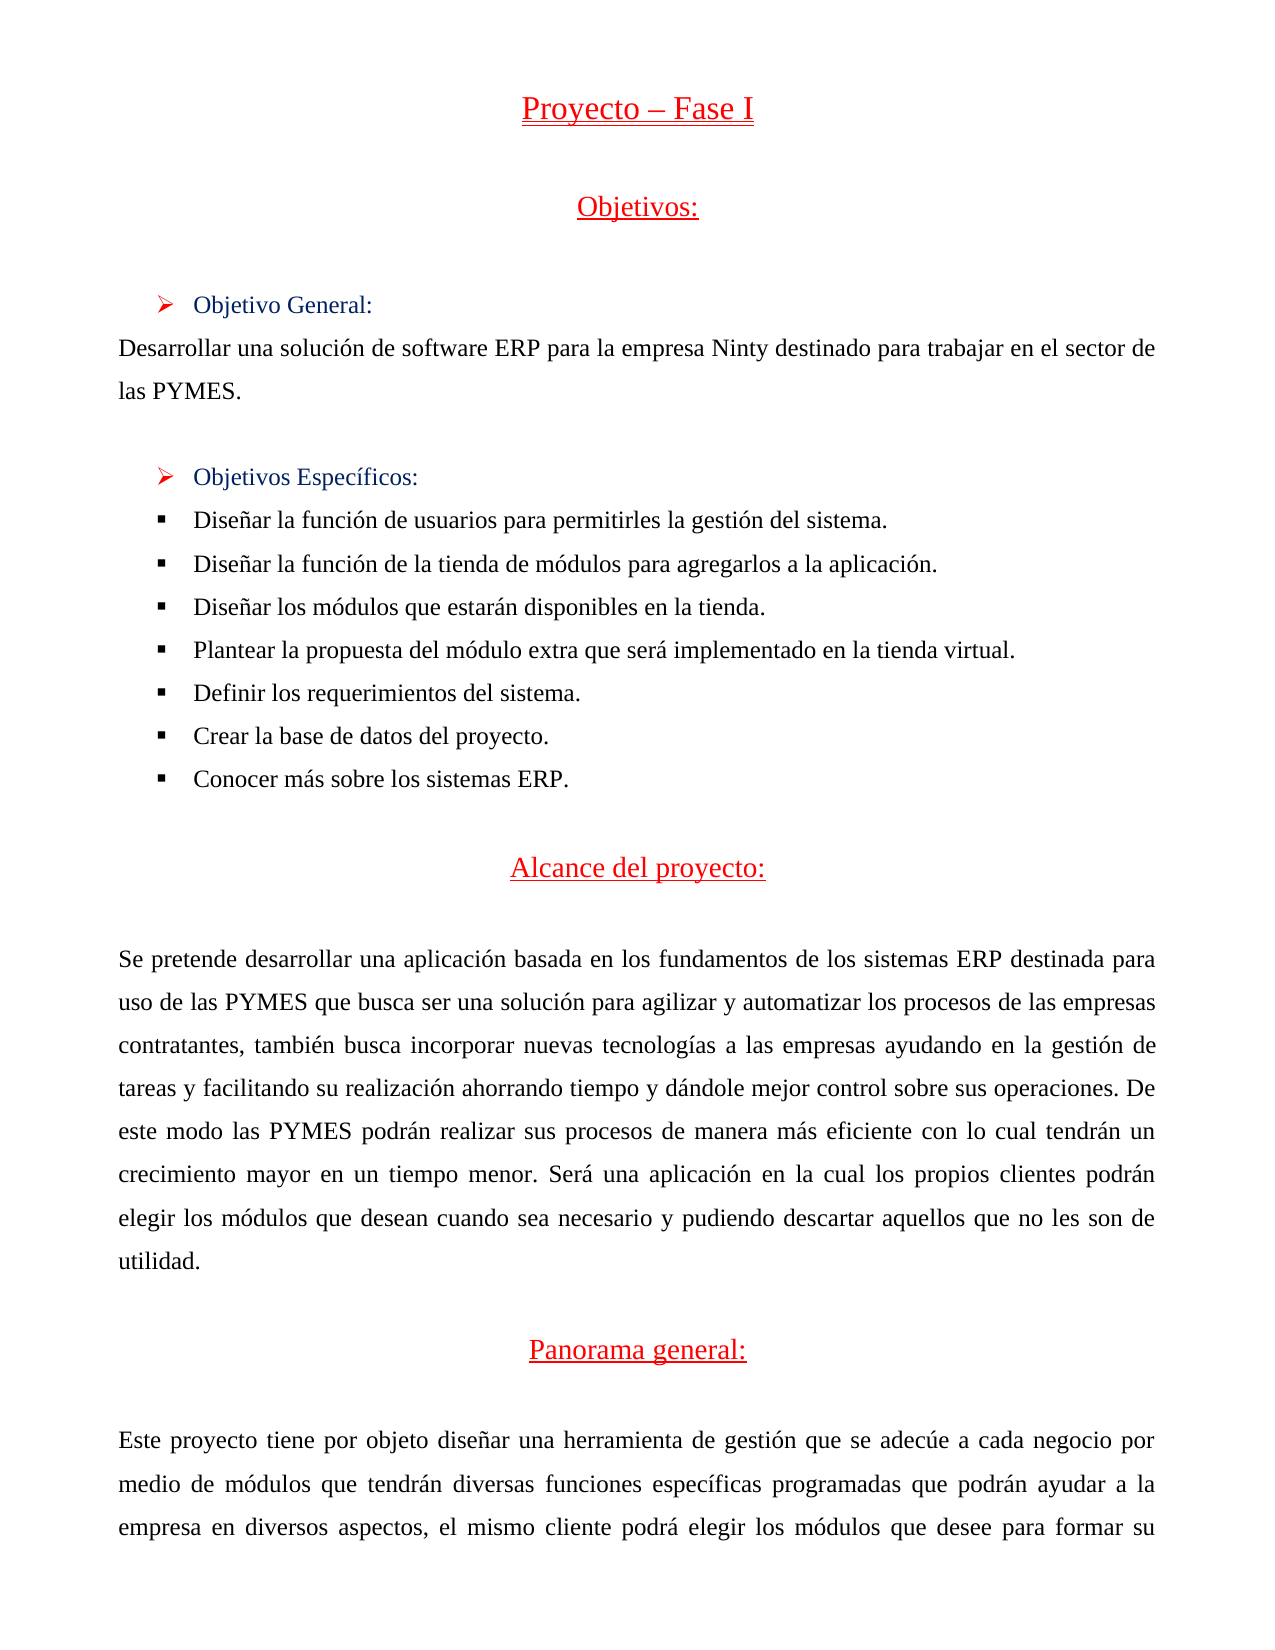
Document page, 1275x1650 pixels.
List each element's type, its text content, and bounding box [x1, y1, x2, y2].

list Crear la base de datos del proyecto. [156, 721, 1157, 750]
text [118, 1426, 1157, 1541]
list Diseñar los módulos que estarán disponibles en la tienda. [156, 592, 1157, 621]
list Definir los requerimientos del sistema. [156, 678, 1157, 707]
list Objetivos Específicos: [156, 462, 1157, 491]
list Diseñar la función de usuarios para permitirles la gestión del sistema. [156, 506, 1157, 534]
list Diseñar la función de la tienda de módulos para agregarlos a la aplicación. [156, 549, 1157, 577]
text Alcance del proyecto: [118, 851, 1157, 884]
text Proyecto – Fase I [118, 89, 1157, 127]
list Plantear la propuesta del módulo extra que será implementado en la tienda virtual. [156, 635, 1157, 664]
text Panorama general: [118, 1332, 1157, 1366]
text Se pretende desarrollar una aplicación basada en los fundamentos de los sistemas ERP destinada para uso de las PYMES que busca ser una solución para agilizar y automatizar los procesos de las empresas contratantes, también busca incorporar nuevas tecnologías a las empresas ayudando en la gestión de tareas y facilitando su realización ahorrando tiempo y dándole mejor control sobre sus operaciones. De este modo las PYMES podrán realizar sus procesos de manera más eficiente con lo cual tendrán un crecimiento mayor en un tiempo menor. Será una aplicación en la cual los propios clientes podrán elegir los módulos que desean cuando sea necesario y pudiendo descartar aquellos que no les son de utilidad. [118, 944, 1157, 1274]
list Conocer más sobre los sistemas ERP. [156, 764, 1157, 793]
list Objetivo General: [156, 290, 1157, 319]
text Desarrollar una solución de software ERP para la empresa Ninty destinado para trabajar en el sector de las PYMES. [118, 333, 1157, 405]
text Objetivos: [118, 189, 1157, 223]
